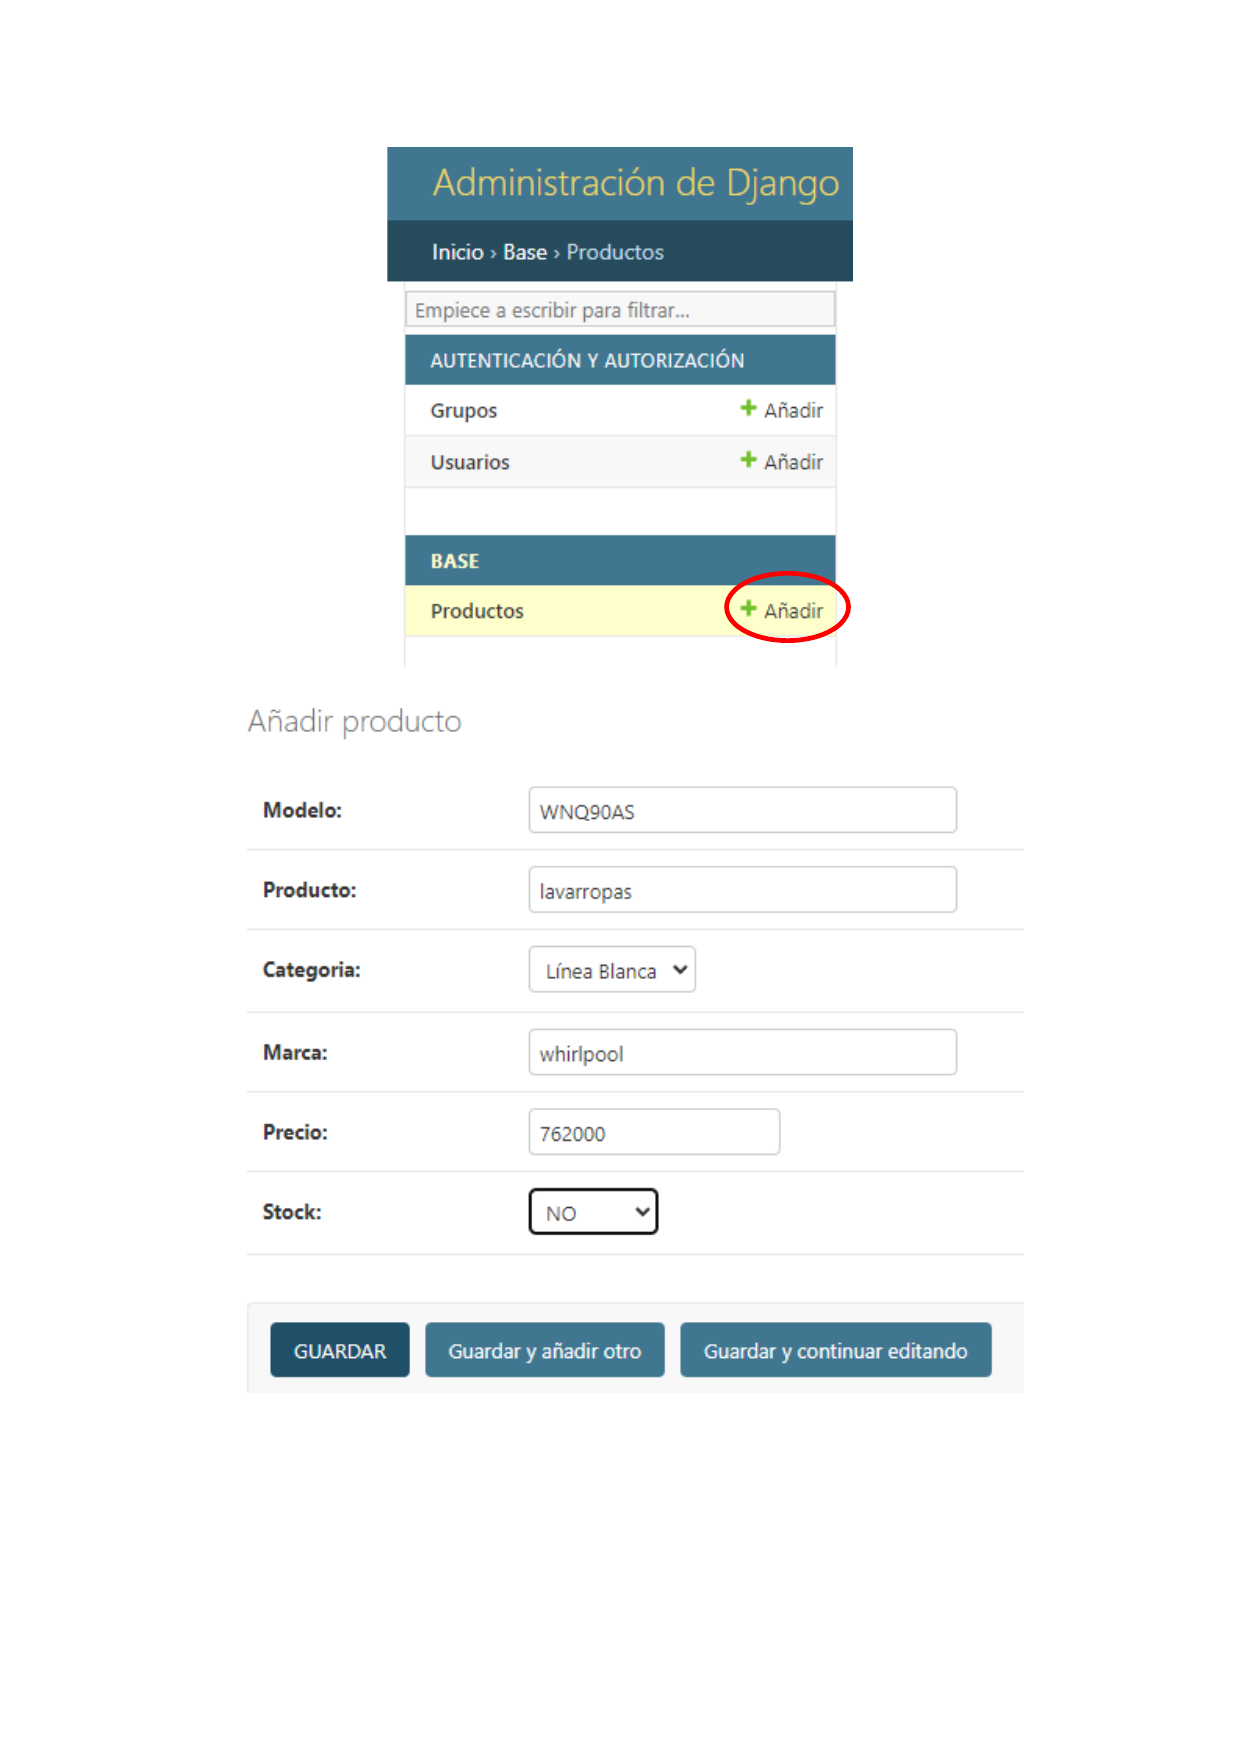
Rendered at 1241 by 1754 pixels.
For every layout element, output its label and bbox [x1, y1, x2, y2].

picture [387, 147, 853, 667]
picture [216, 685, 1024, 1393]
